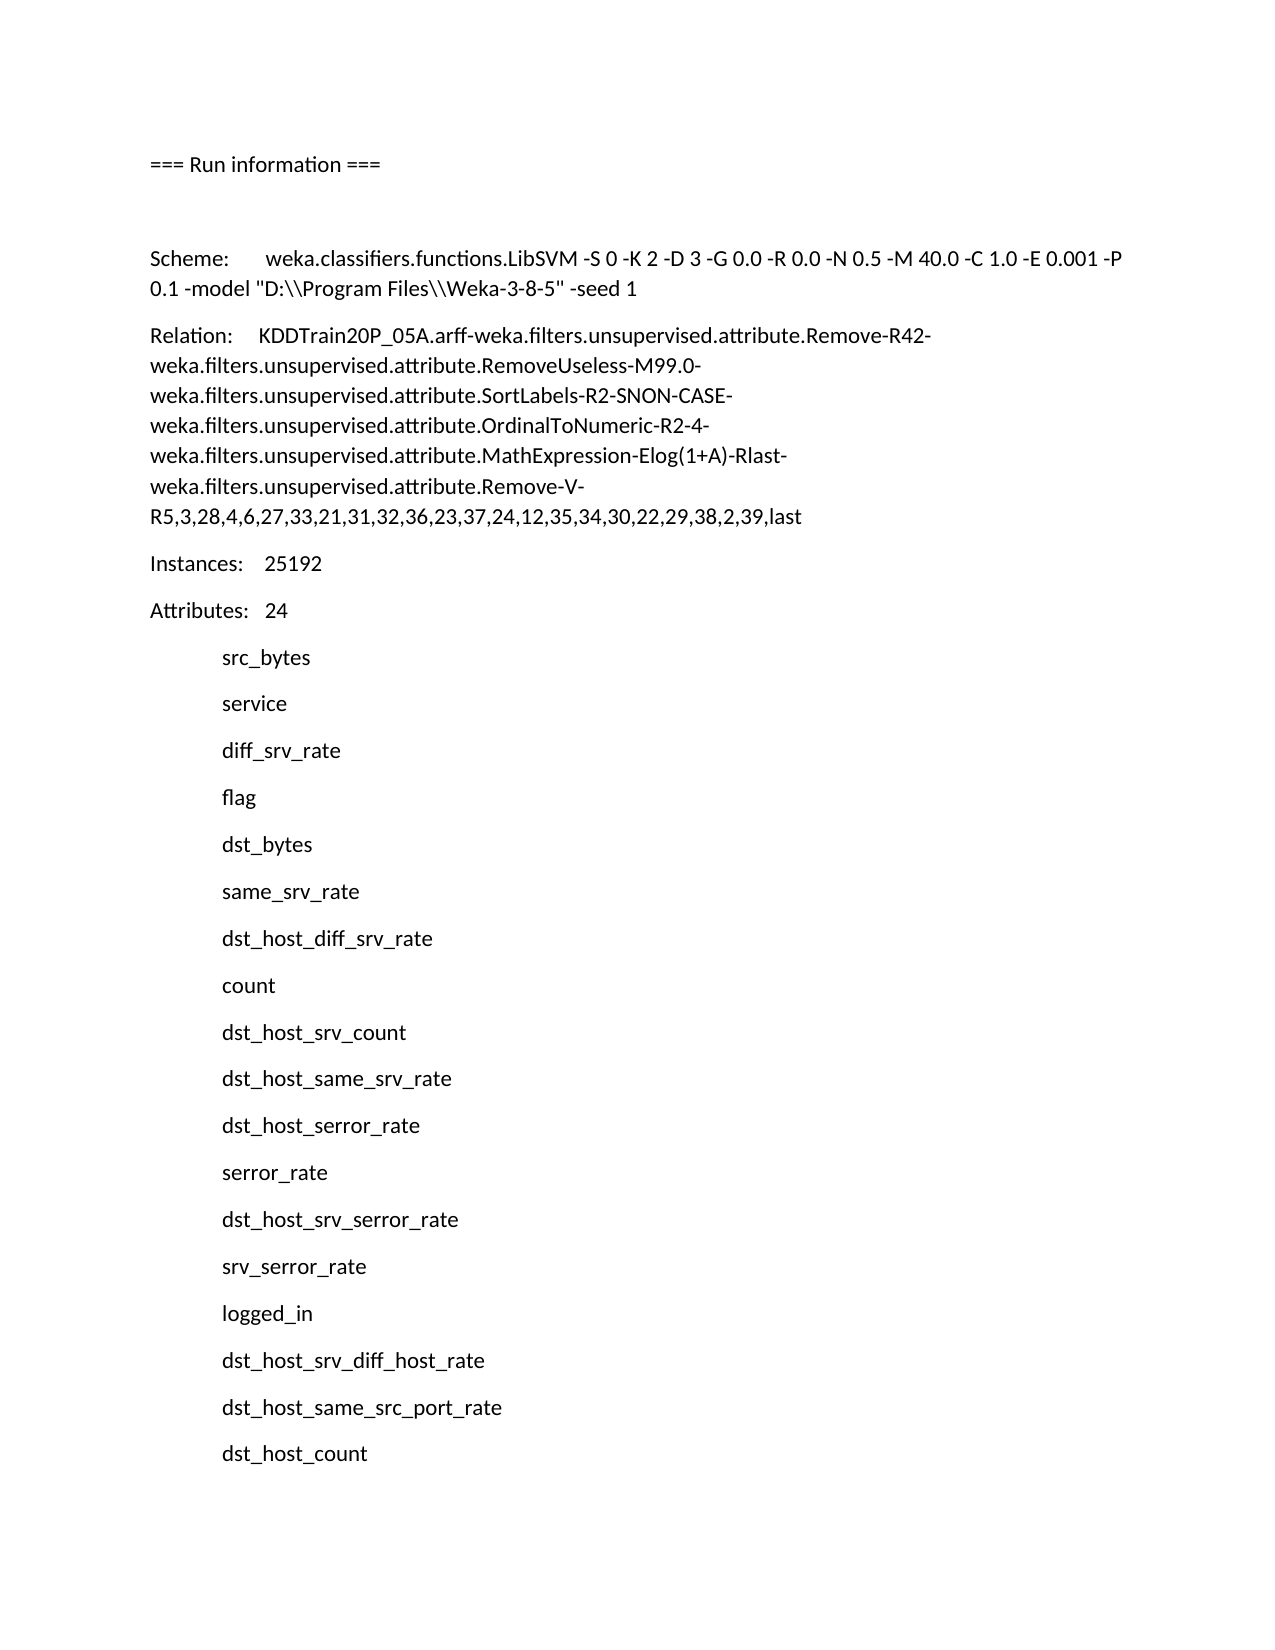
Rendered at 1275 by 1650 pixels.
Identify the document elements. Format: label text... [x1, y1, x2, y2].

text Relation: KDDTrain20P_05A.arff-weka.filters.unsupervised.attribute.Remove-R42-weka.filters.unsupervised.attribute.RemoveUseless-M99.0-weka.filters.unsupervised.attribute.SortLabels-R2-SNON-CASE-weka.filters.unsupervised.attribute.OrdinalToNumeric-R2-4-weka.filters.unsupervised.attribute.MathExpression-Elog(1+A)-Rlast-weka.filters.unsupervised.attribute.Remove-V-R5,3,28,4,6,27,33,21,31,32,36,23,37,24,12,35,34,30,22,29,38,2,39,last [150, 321, 1125, 530]
text flag [150, 783, 1125, 811]
text Scheme: weka.classifiers.functions.LibSVM -S 0 -K 2 -D 3 -G 0.0 -R 0.0 -N 0.5 -M 40.0 -C 1.0 -E 0.001 -P 0.1 -model "D:\\Program Files\\Weka-3-8-5" -seed 1 [150, 244, 1125, 302]
text dst_host_same_src_port_rate [150, 1393, 1125, 1421]
text dst_host_srv_count [150, 1018, 1125, 1046]
text service [150, 689, 1125, 718]
text dst_host_srv_serror_rate [150, 1205, 1125, 1233]
text dst_host_count [150, 1439, 1125, 1468]
text dst_bytes [150, 830, 1125, 858]
text Attributes: 24 [150, 596, 1125, 624]
text dst_host_srv_diff_host_rate [150, 1346, 1125, 1374]
text src_bytes [150, 643, 1125, 671]
text === Run information === [150, 150, 1125, 178]
text logged_in [150, 1299, 1125, 1327]
text dst_host_serror_rate [150, 1111, 1125, 1139]
text same_srv_rate [150, 877, 1125, 905]
text dst_host_same_srv_rate [150, 1064, 1125, 1093]
text serror_rate [150, 1158, 1125, 1186]
text dst_host_diff_srv_rate [150, 924, 1125, 952]
text srv_serror_rate [150, 1252, 1125, 1280]
text Instances: 25192 [150, 549, 1125, 577]
text diff_srv_rate [150, 736, 1125, 764]
text count [150, 971, 1125, 999]
